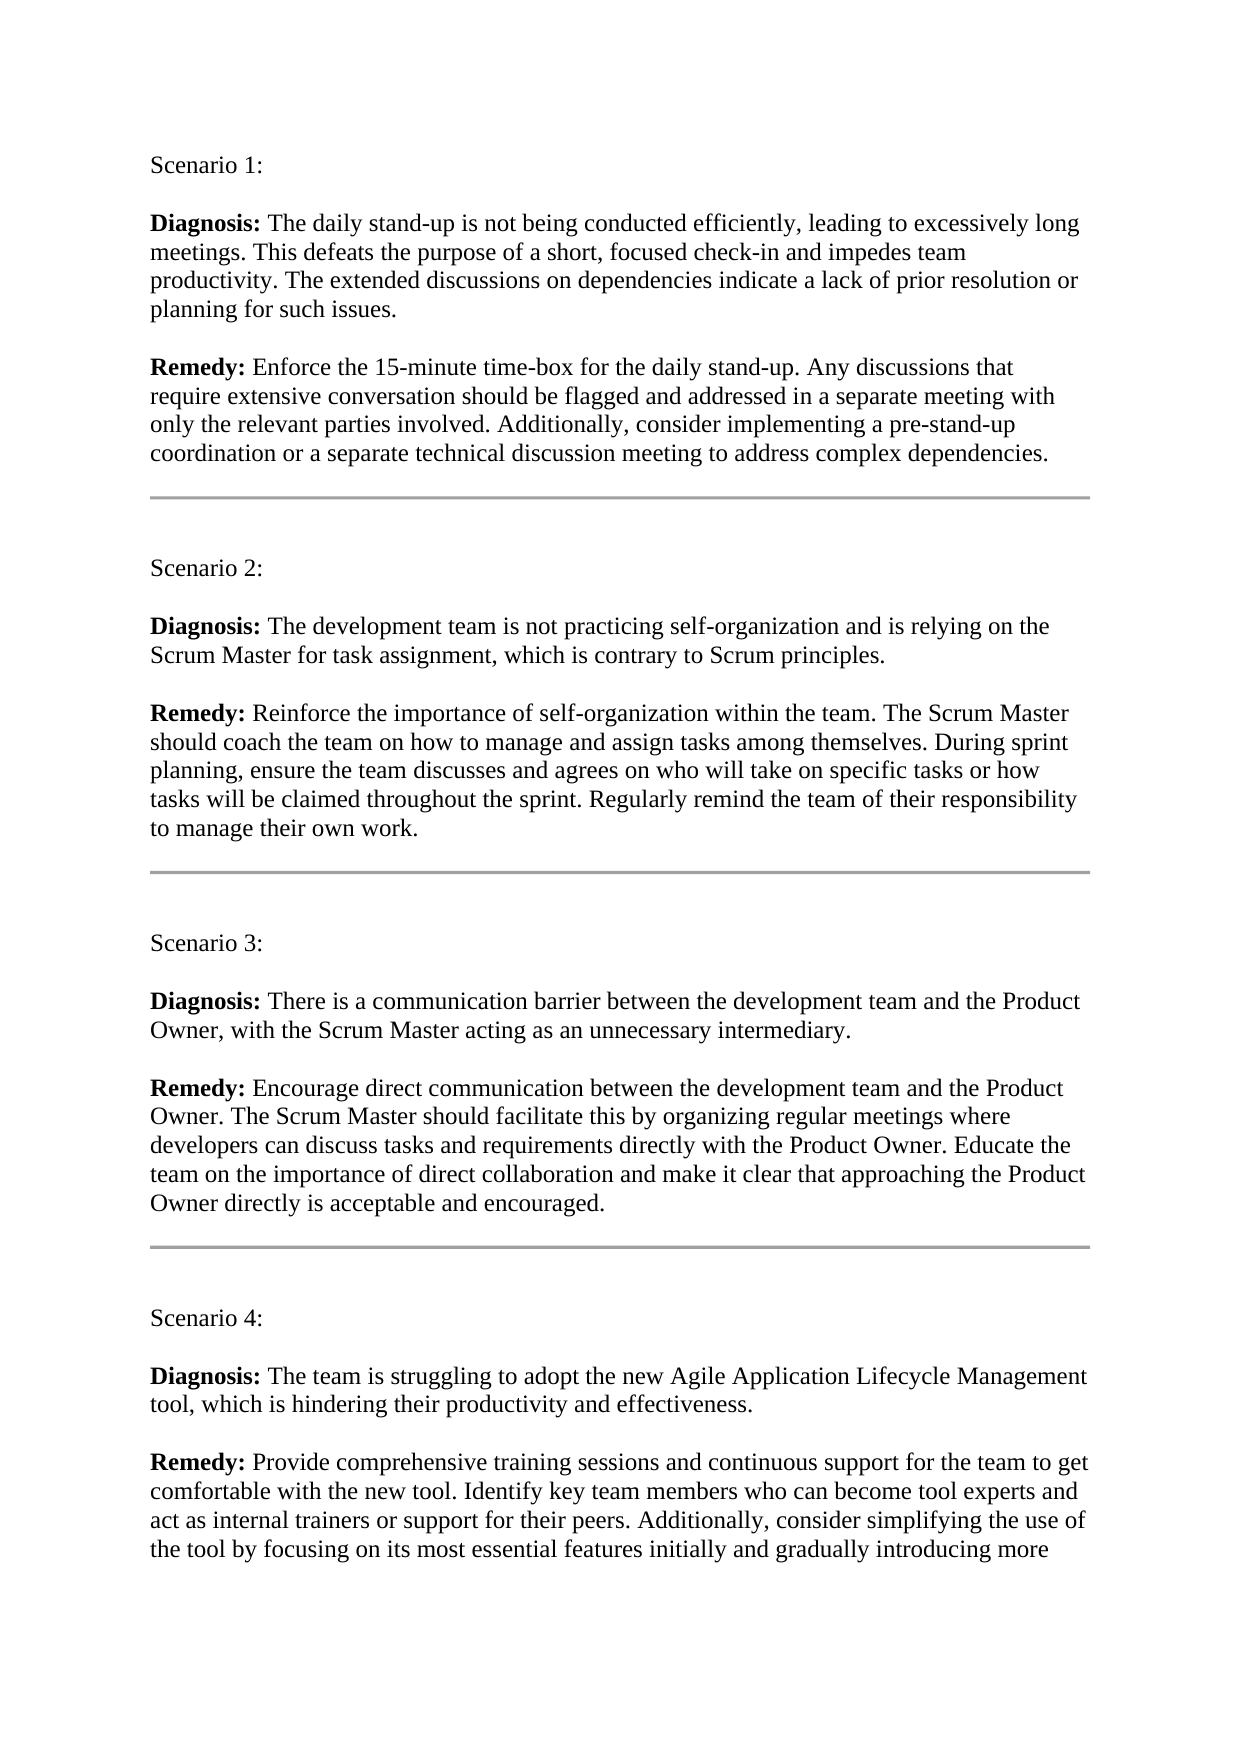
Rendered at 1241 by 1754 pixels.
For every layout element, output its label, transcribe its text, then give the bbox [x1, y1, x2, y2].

text Diagnosis: The team is struggling to adopt the new Agile Application Lifecycle Management tool, which is hindering their productivity and effectiveness. [150, 1361, 1090, 1418]
text Scenario 2: [150, 553, 1090, 582]
text Diagnosis: The development team is not practicing self-organization and is relying on the Scrum Master for task assignment, which is contrary to Scrum principles. [150, 611, 1090, 669]
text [150, 1447, 1090, 1562]
text Scenario 4: [150, 1303, 1090, 1332]
text Scenario 3: [150, 928, 1090, 957]
text Remedy: Enforce the 15-minute time-box for the daily stand-up. Any discussions that require extensive conversation should be flagged and addressed in a separate meeting with only the relevant parties involved. Additionally, consider implementing a pre-stand-up coordination or a separate technical discussion meeting to address complex dependencies. [150, 352, 1090, 467]
text Diagnosis: The daily stand-up is not being conducted efficiently, leading to excessively long meetings. This defeats the purpose of a short, focused check-in and impedes team productivity. The extended discussions on dependencies indicate a lack of prior resolution or planning for such issues. [150, 208, 1090, 323]
text Scenario 1: [150, 150, 1090, 179]
text Remedy: Reinforce the importance of self-organization within the team. The Scrum Master should coach the team on how to manage and assign tasks among themselves. During sprint planning, ensure the team discusses and agrees on who will take on specific tasks or how tasks will be claimed throughout the sprint. Regularly remind the team of their responsibility to manage their own work. [150, 698, 1090, 842]
text Remedy: Encourage direct communication between the development team and the Product Owner. The Scrum Master should facilitate this by organizing regular meetings where developers can discuss tasks and requirements directly with the Product Owner. Educate the team on the importance of direct collaboration and make it clear that approaching the Product Owner directly is acceptable and encouraged. [150, 1073, 1090, 1216]
text Diagnosis: There is a communication barrier between the development team and the Product Owner, with the Scrum Master acting as an unnecessary intermediary. [150, 986, 1090, 1043]
